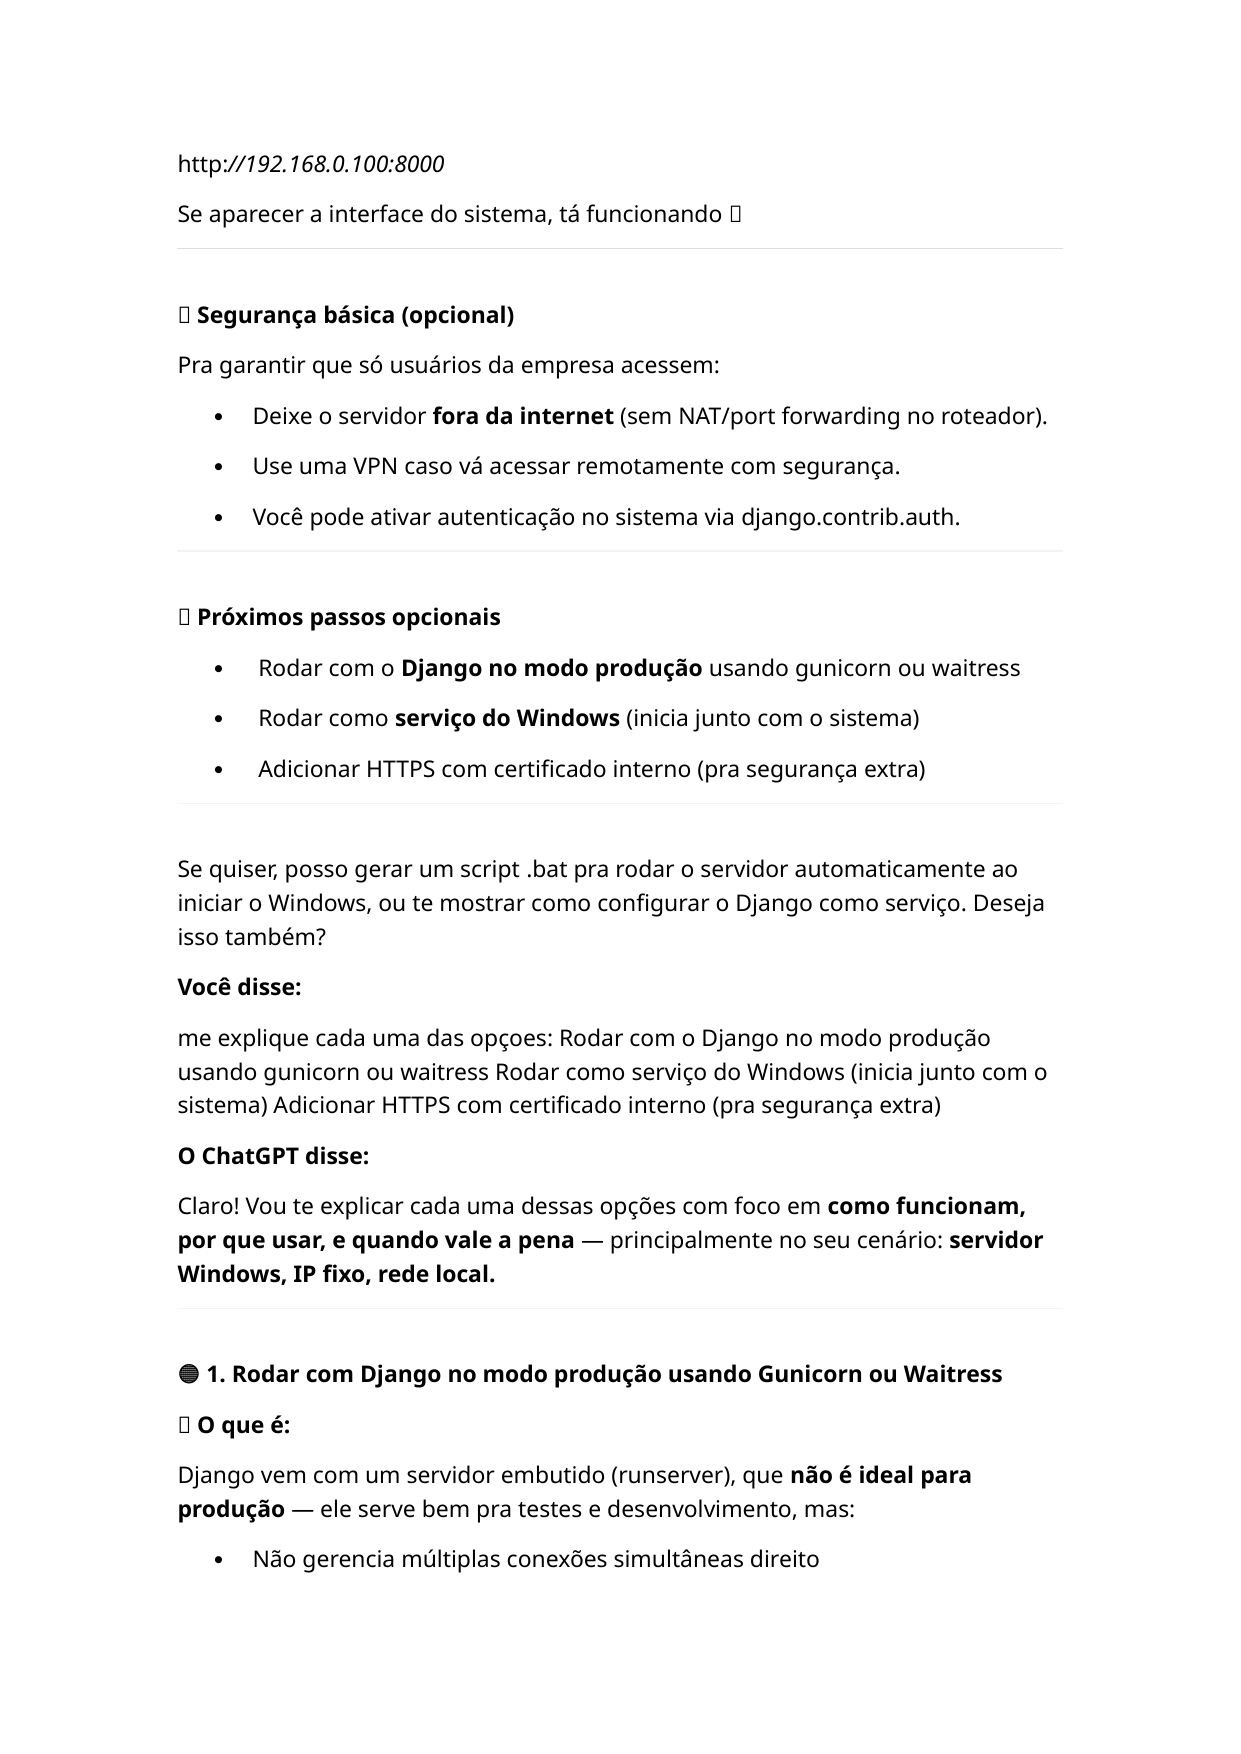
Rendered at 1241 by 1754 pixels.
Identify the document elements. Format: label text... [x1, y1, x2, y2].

list Não gerencia múltiplas conexões simultâneas direito [215, 1543, 1063, 1575]
text Você disse: [177, 971, 1063, 1003]
list Você pode ativar autenticação no sistema via django.contrib.auth. [215, 501, 1063, 532]
text 🔧 O que é: [177, 1409, 1063, 1440]
text Se quiser, posso gerar um script .bat pra rodar o servidor automaticamente ao iniciar o Windows, ou te mostrar como configurar o Django como serviço. Deseja isso também? [177, 853, 1063, 952]
list Deixe o servidor fora da internet (sem NAT/port forwarding no roteador). [215, 400, 1063, 431]
text Se aparecer a interface do sistema, tá funcionando 🔥 [177, 198, 1063, 229]
text 🟠 1. Rodar com Django no modo produção usando Gunicorn ou Waitress [177, 1358, 1063, 1390]
text O ChatGPT disse: [177, 1140, 1063, 1171]
list Adicionar HTTPS com certificado interno (pra segurança extra) [215, 753, 1063, 784]
list Rodar com o Django no modo produção usando gunicorn ou waitress [215, 652, 1063, 683]
text http://192.168.0.100:8000 [177, 148, 1063, 179]
text Claro! Vou te explicar cada uma dessas opções com foco em como funcionam, por que usar, e quando vale a pena — principalmente no seu cenário: servidor Windows, IP fixo, rede local. [177, 1190, 1063, 1289]
list Use uma VPN caso vá acessar remotamente com segurança. [215, 450, 1063, 481]
text Pra garantir que só usuários da empresa acessem: [177, 349, 1063, 381]
list Rodar como serviço do Windows (inicia junto com o sistema) [215, 702, 1063, 733]
text me explique cada uma das opçoes: Rodar com o Django no modo produção usando gunicorn ou waitress Rodar como serviço do Windows (inicia junto com o sistema) Adicionar HTTPS com certificado interno (pra segurança extra) [177, 1022, 1063, 1121]
text ✅ Próximos passos opcionais [177, 601, 1063, 633]
text 🔐 Segurança básica (opcional) [177, 299, 1063, 330]
text Django vem com um servidor embutido (runserver), que não é ideal para produção — ele serve bem pra testes e desenvolvimento, mas: [177, 1459, 1063, 1524]
